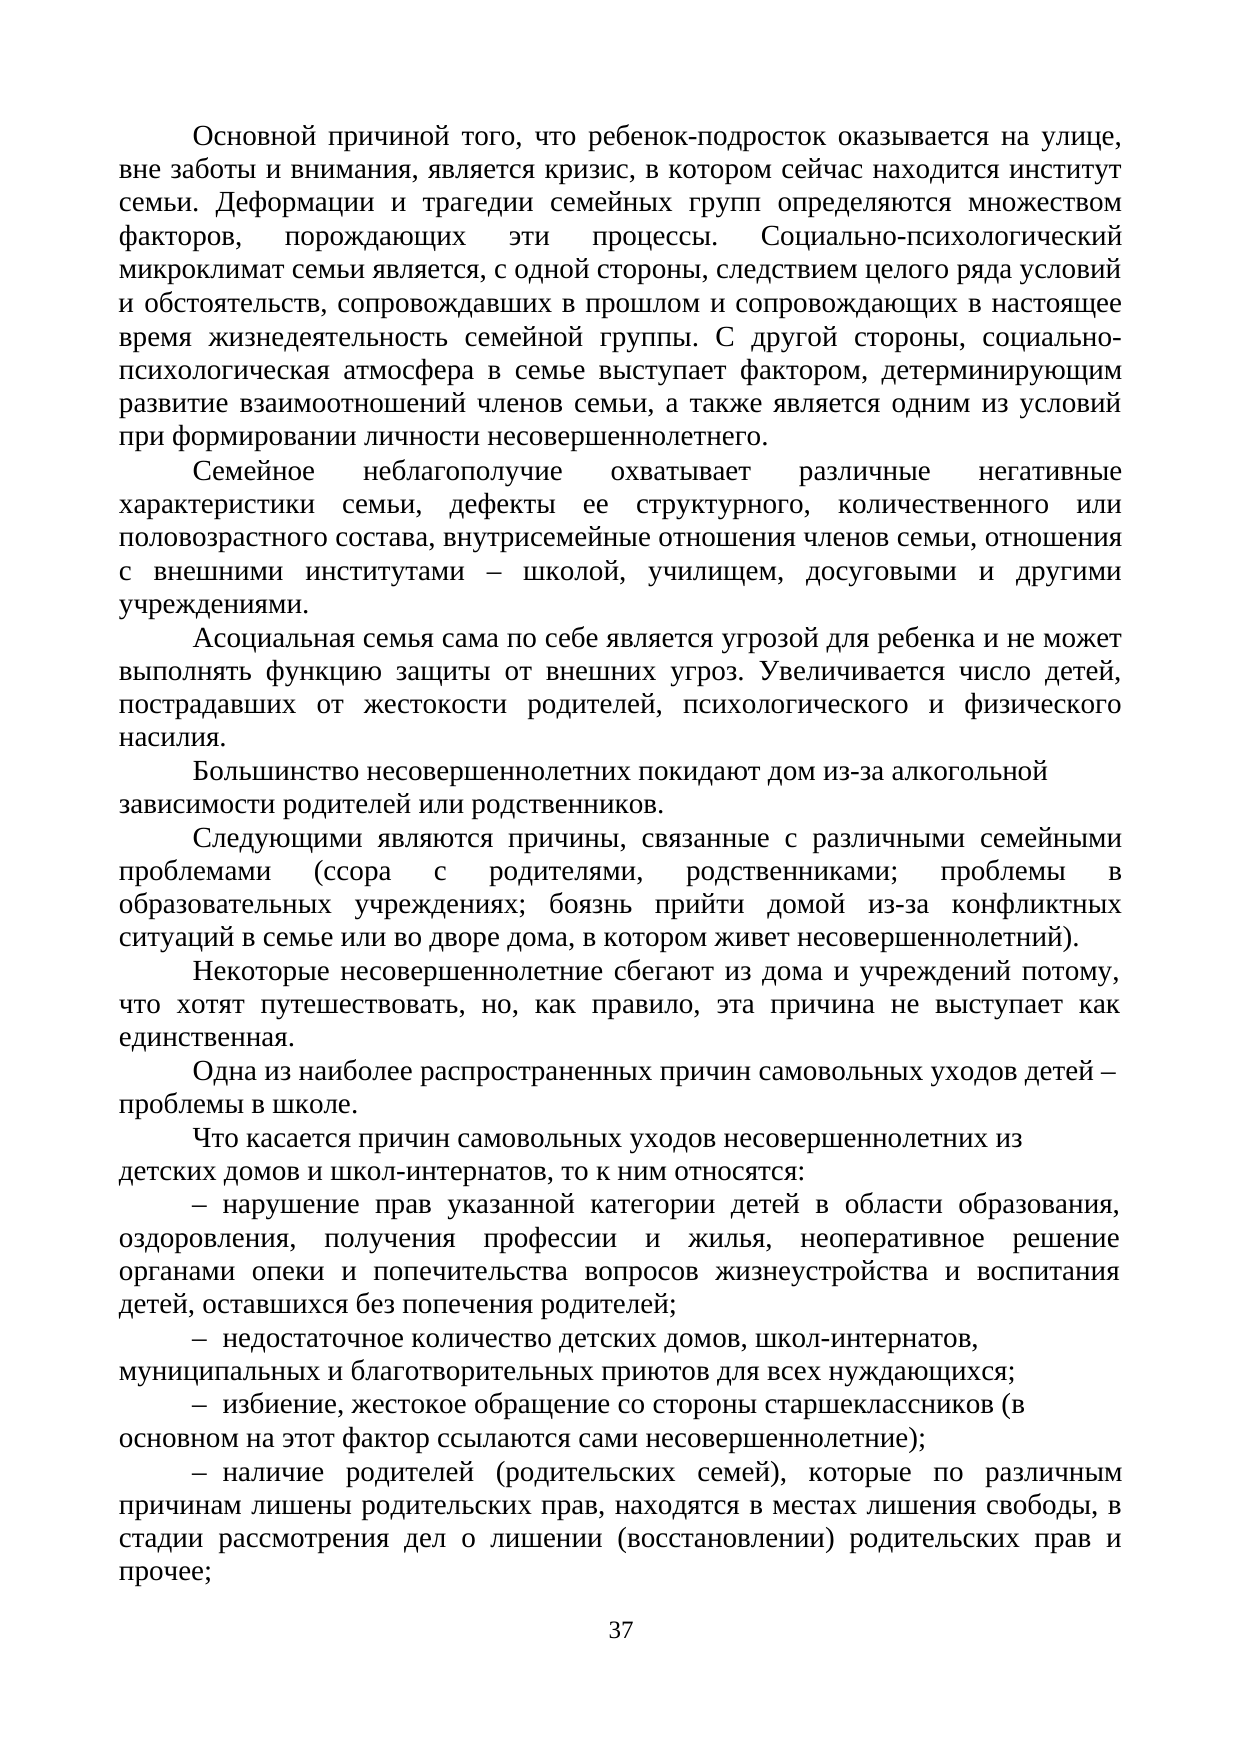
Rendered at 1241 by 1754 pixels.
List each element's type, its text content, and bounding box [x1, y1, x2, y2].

list нарушение прав указанной категории детей в области образования, оздоровления, получения профессии и жилья, неоперативное решение органами опеки и попечительства вопросов жизнеустройства и воспитания детей, оставшихся без попечения родителей; [119, 1188, 1121, 1319]
text Основной причиной того, что ребенок-подросток оказывается на улице, вне заботы и внимания, является кризис, в котором сейчас находится институт семьи. Деформации и трагедии семейных групп определяются множеством факторов, порождающих эти процессы. Социально-психологический микроклимат семьи является, с одной стороны, следствием целого ряда условий [119, 118, 1123, 284]
text Семейное неблагополучие охватывает различные негативные характеристики семьи, дефекты ее структурного, количественного или половозрастного состава, внутрисемейные отношения членов семьи, отношения с внешними институтами – школой, училищем, досуговыми и другими учреждениями. [119, 453, 1123, 619]
text Что касается причин самовольных уходов несовершеннолетних из детских домов и школ-интернатов, то к ним относятся: [119, 1121, 1121, 1186]
text Одна из наиболее распространенных причин самовольных уходов детей – проблемы в школе. [119, 1054, 1123, 1119]
list недостаточное количество детских домов, школ-интернатов, муниципальных и благотворительных приютов для всех нуждающихся; [119, 1321, 1123, 1386]
list наличие родителей (родительских семей), которые по различным причинам лишены родительских прав, находятся в местах лишения свободы, в стадии рассмотрения дел о лишении (восстановлении) родительских прав и прочее; [119, 1455, 1123, 1587]
text Следующими являются причины, связанные с различными семейными проблемами (ссора с родителями, родственниками; проблемы в образовательных учреждениях; боязнь прийти домой из-за конфликтных ситуаций в семье или во дворе дома, в котором живет несовершеннолетний). [119, 821, 1123, 953]
list обстоятельств, сопровождавших в прошлом и сопровождающих в настоящее время жизнедеятельность семейной группы. С другой стороны, социально-психологическая атмосфера в семье выступает фактором, детерминирующим развитие взаимоотношений членов семьи, а также является одним из условий при формировании личности несовершеннолетнего. [118, 286, 1123, 452]
text 37 [118, 1615, 1123, 1644]
text Некоторые несовершеннолетние сбегают из дома и учреждений потому, что хотят путешествовать, но, как правило, эта причина не выступает как единственная. [119, 954, 1121, 1053]
text Асоциальная семья сама по себе является угрозой для ребенка и не может выполнять функцию защиты от внешних угроз. Увеличивается число детей, пострадавших от жестокости родителей, психологического и физического насилия. [119, 621, 1123, 752]
list избиение, жестокое обращение со стороны старшеклассников (в основном на этот фактор ссылаются сами несовершеннолетние); [119, 1388, 1121, 1453]
text Большинство несовершеннолетних покидают дом из-за алкогольной зависимости родителей или родственников. [119, 754, 1123, 820]
